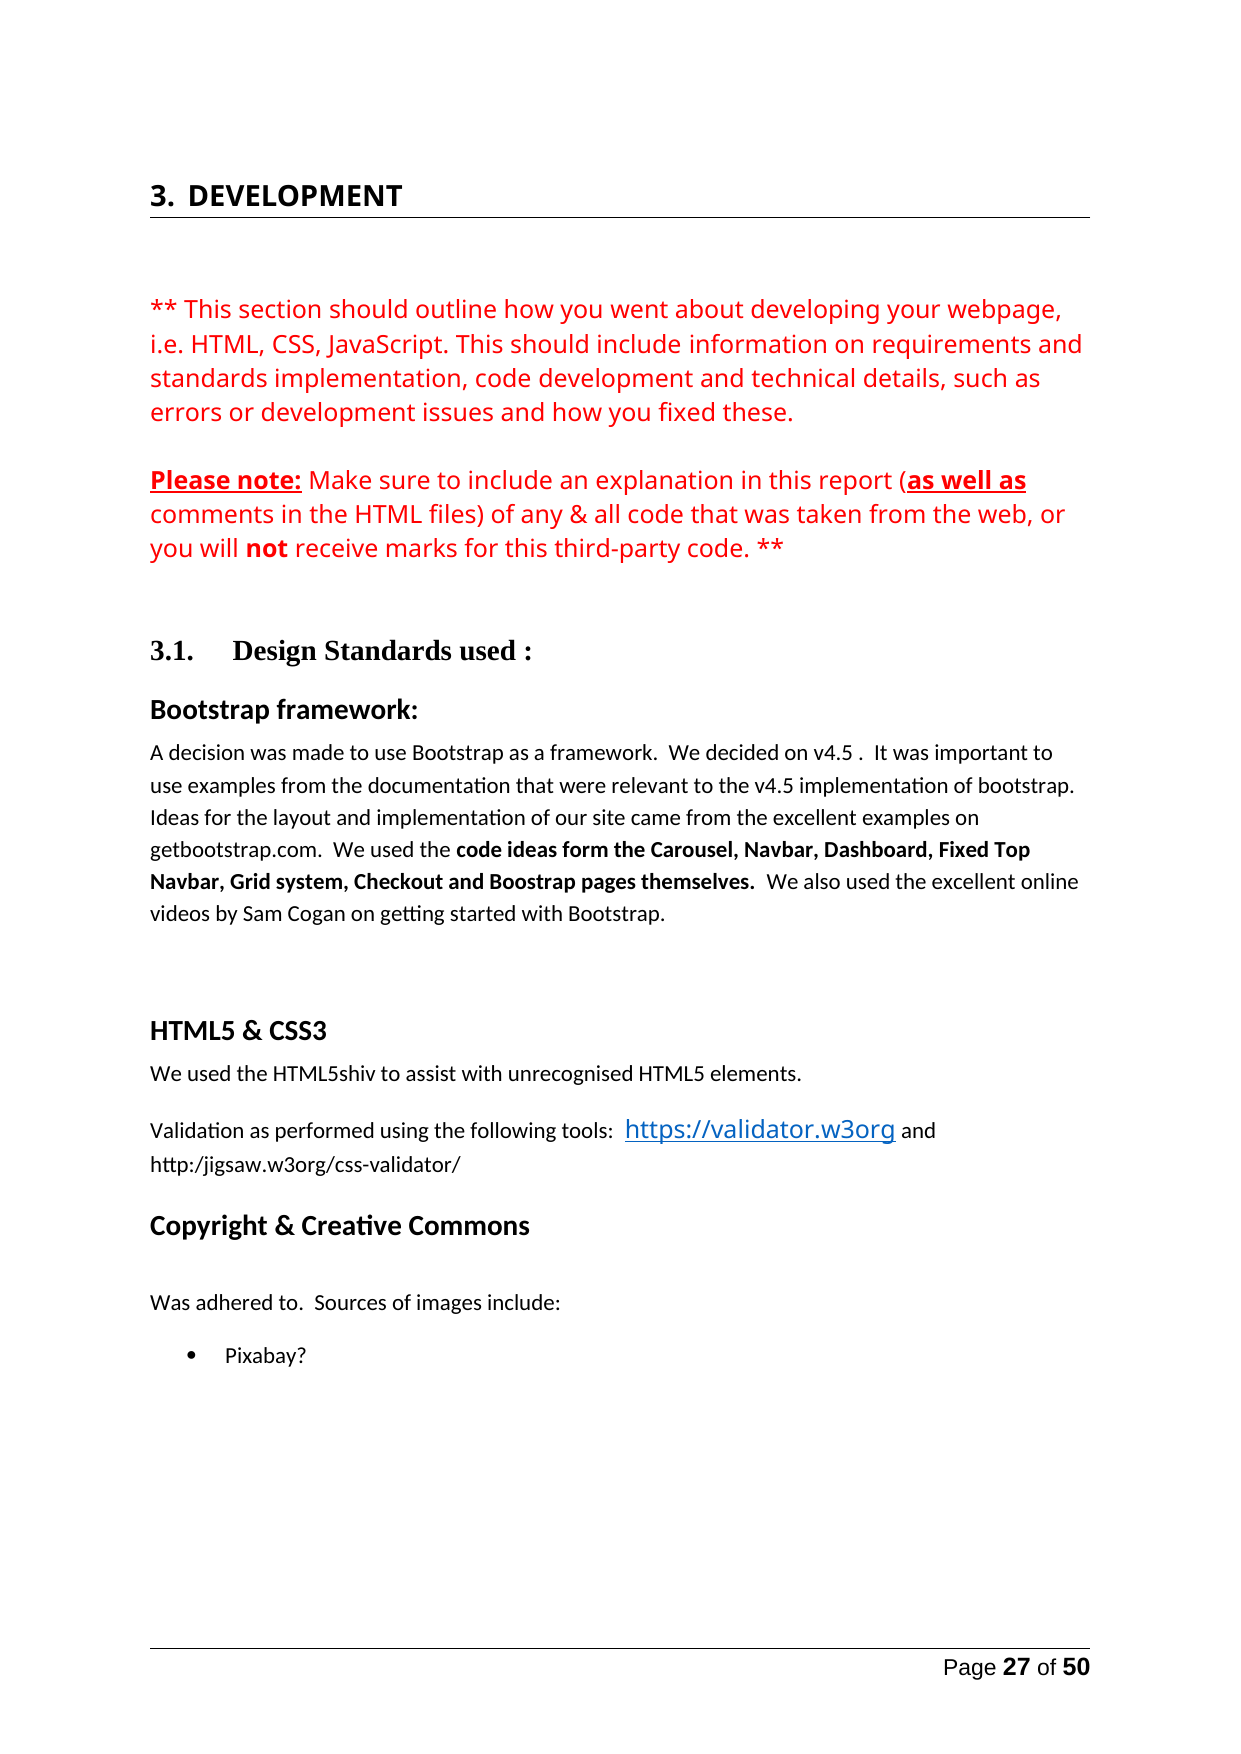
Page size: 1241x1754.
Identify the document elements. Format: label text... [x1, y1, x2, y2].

subtitle Design Standards used : [150, 633, 1090, 666]
list Pixabay? [187, 1341, 1090, 1369]
text A decision was made to use Bootstrap as a framework. We decided on v4.5 . It was important to use examples from the documentation that were relevant to the v4.5 implementation of bootstrap. Ideas for the layout and implementation of our site came from the excellent examples on getbootstrap.com. We used the code ideas form the Carousel, Navbar, Dashboard, Fixed Top Navbar, Grid system, Checkout and Boostrap pages themselves. We also used the excellent online videos by Sam Cogan on getting started with Bootstrap. [150, 738, 1090, 927]
subtitle Copyright & Creative Commons [150, 1207, 1090, 1243]
text ** This section should outline how you went about developing your webpage, i.e. HTML, CSS, JavaScript. This should include information on requirements and standards implementation, code development and technical details, such as errors or development issues and how you fixed these. [150, 292, 1090, 428]
text Please note: Make sure to include an explanation in this report (as well as comments in the HTML files) of any & all code that was taken from the web, or you will not receive marks for this third-party code. ** [150, 462, 1090, 565]
text Validation as performed using the following tools: https://validator.w3org and http:/jigsaw.w3org/css-validator/ [150, 1112, 1090, 1178]
text Was adhered to. Sources of images include: [150, 1288, 1090, 1316]
text We used the HTML5shiv to assist with unrecognised HTML5 elements. [150, 1059, 1090, 1087]
subtitle Bootstrap framework: [150, 691, 1090, 727]
subtitle Development [150, 175, 1090, 217]
subtitle HTML5 & CSS3 [150, 1012, 1090, 1047]
